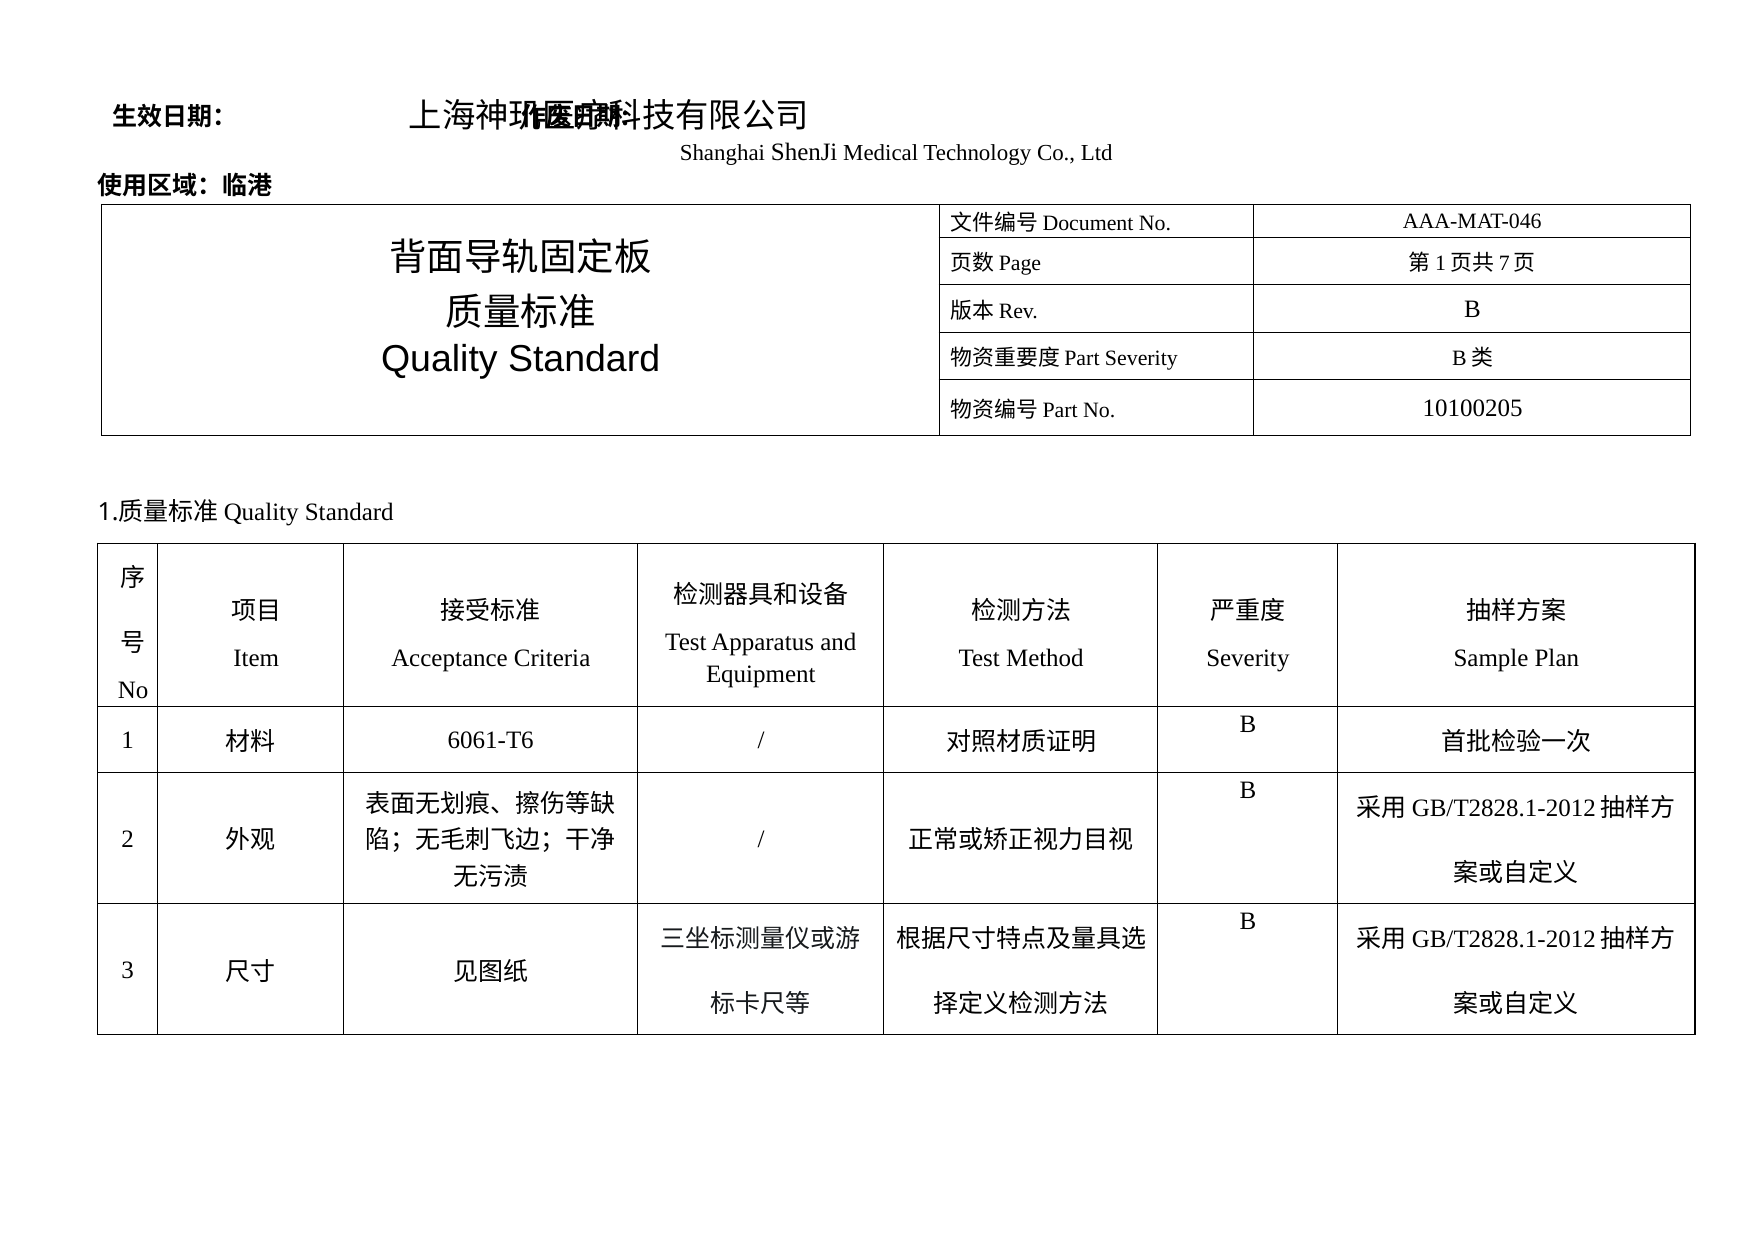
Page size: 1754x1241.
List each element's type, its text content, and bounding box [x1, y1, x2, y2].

table_cell 正常或矫正视力目视 [884, 773, 1157, 903]
table_cell 首批检验一次 [1338, 707, 1694, 772]
table_header 检测器具和设备 Test Apparatus and Equipment [638, 544, 883, 706]
table_cell 6061-T6 [344, 707, 637, 772]
table_cell 根据尺寸特点及量具选择定义检测方法 [884, 904, 1157, 1034]
text 1.质量标准Quality Standard [97, 477, 1693, 542]
table_cell B [1158, 904, 1337, 1034]
table_cell 尺寸 [158, 904, 343, 1034]
table_header 项目 Item [158, 544, 343, 706]
table_header 检测方法 Test Method [884, 544, 1157, 706]
table_cell 3 [98, 904, 157, 1034]
table_cell 外观 [158, 773, 343, 903]
table_cell / [638, 773, 883, 903]
table_header 接受标准 Acceptance Criteria [344, 544, 637, 706]
table_header 抽样方案 Sample Plan [1338, 544, 1694, 706]
table_cell 采用GB/T2828.1-2012抽样方案或自定义 [1338, 904, 1694, 1034]
table_cell / [638, 707, 883, 772]
table_header 序号 No [98, 544, 157, 706]
table_cell 1 [98, 707, 157, 772]
table_cell 对照材质证明 [884, 707, 1157, 772]
table_cell 见图纸 [344, 904, 637, 1034]
table_cell B [1158, 707, 1337, 772]
table_header 严重度 Severity [1158, 544, 1337, 706]
table_cell 表面无划痕、擦伤等缺陷；无毛刺飞边；干净无污渍 [344, 773, 637, 903]
table_cell 三坐标测量仪或游标卡尺等 [638, 904, 883, 1034]
table_cell B [1158, 773, 1337, 903]
table_cell 2 [98, 773, 157, 903]
table_cell 材料 [158, 707, 343, 772]
table_cell 采用GB/T2828.1-2012抽样方案或自定义 [1338, 773, 1694, 903]
